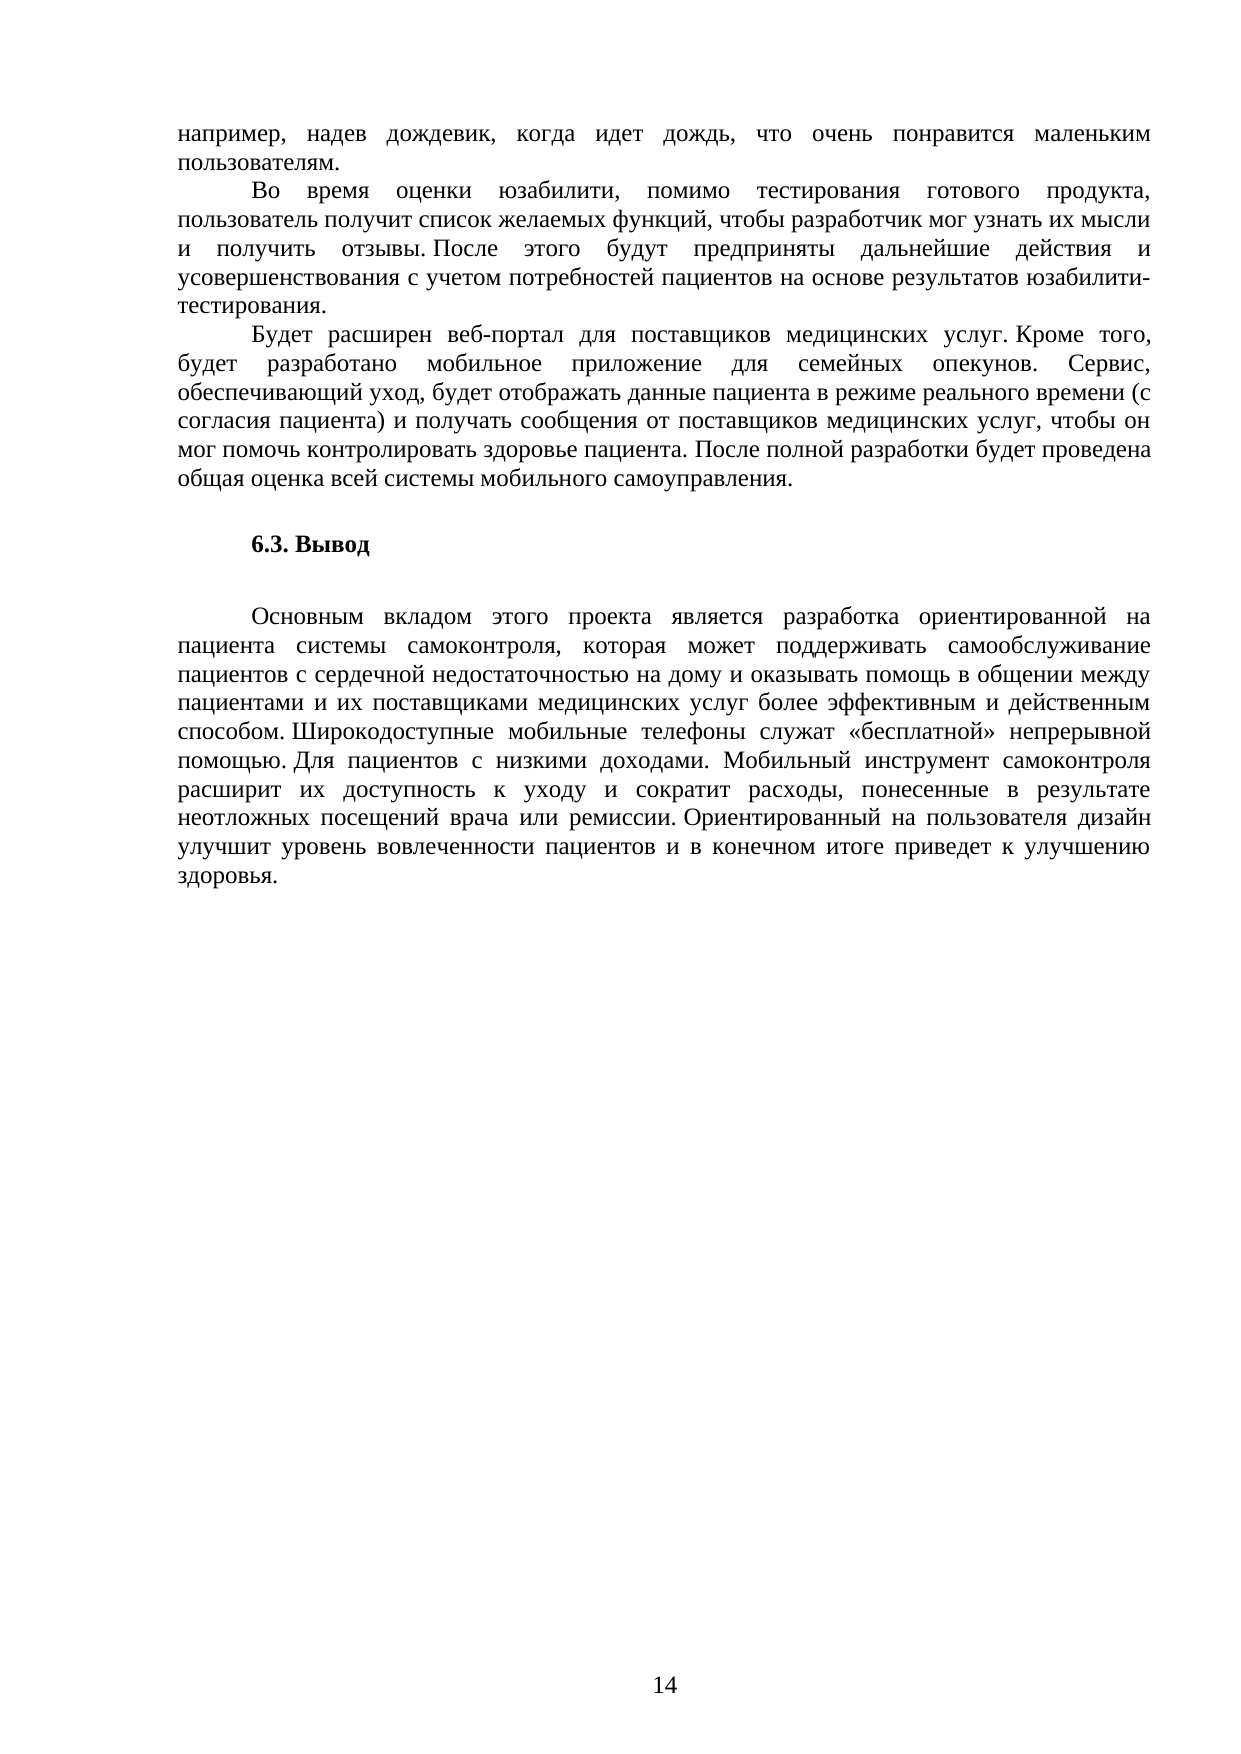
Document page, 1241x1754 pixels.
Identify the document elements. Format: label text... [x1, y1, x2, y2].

text Во время оценки юзабилити, помимо тестирования готового продукта, пользователь получит список желаемых функций, чтобы разработчик мог узнать их мысли и получить отзывы. После этого будут предприняты дальнейшие действия и усовершенствования с учетом потребностей пациентов на основе результатов юзабилити-тестирования. [177, 176, 1152, 319]
subtitle 6.3. Вывод [177, 529, 1152, 558]
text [177, 118, 1152, 176]
text Будет расширен веб-портал для поставщиков медицинских услуг. Кроме того, будет разработано мобильное приложение для семейных опекунов. Сервис, обеспечивающий уход, будет отображать данные пациента в режиме реального времени (с согласия пациента) и получать сообщения от поставщиков медицинских услуг, чтобы он мог помочь контролировать здоровье пациента. После полной разработки будет проведена общая оценка всей системы мобильного самоуправления. [177, 319, 1152, 492]
text Основным вкладом этого проекта является разработка ориентированной на пациента системы самоконтроля, которая может поддерживать самообслуживание пациентов с сердечной недостаточностью на дому и оказывать помощь в общении между пациентами и их поставщиками медицинских услуг более эффективным и действенным способом. Широкодоступные мобильные телефоны служат «бесплатной» непрерывной помощью. Для пациентов с низкими доходами. Мобильный инструмент самоконтроля расширит их доступность к уходу и сократит расходы, понесенные в результате неотложных посещений врача или ремиссии. Ориентированный на пользователя дизайн улучшит уровень вовлеченности пациентов и в конечном итоге приведет к улучшению здоровья. [177, 601, 1152, 889]
